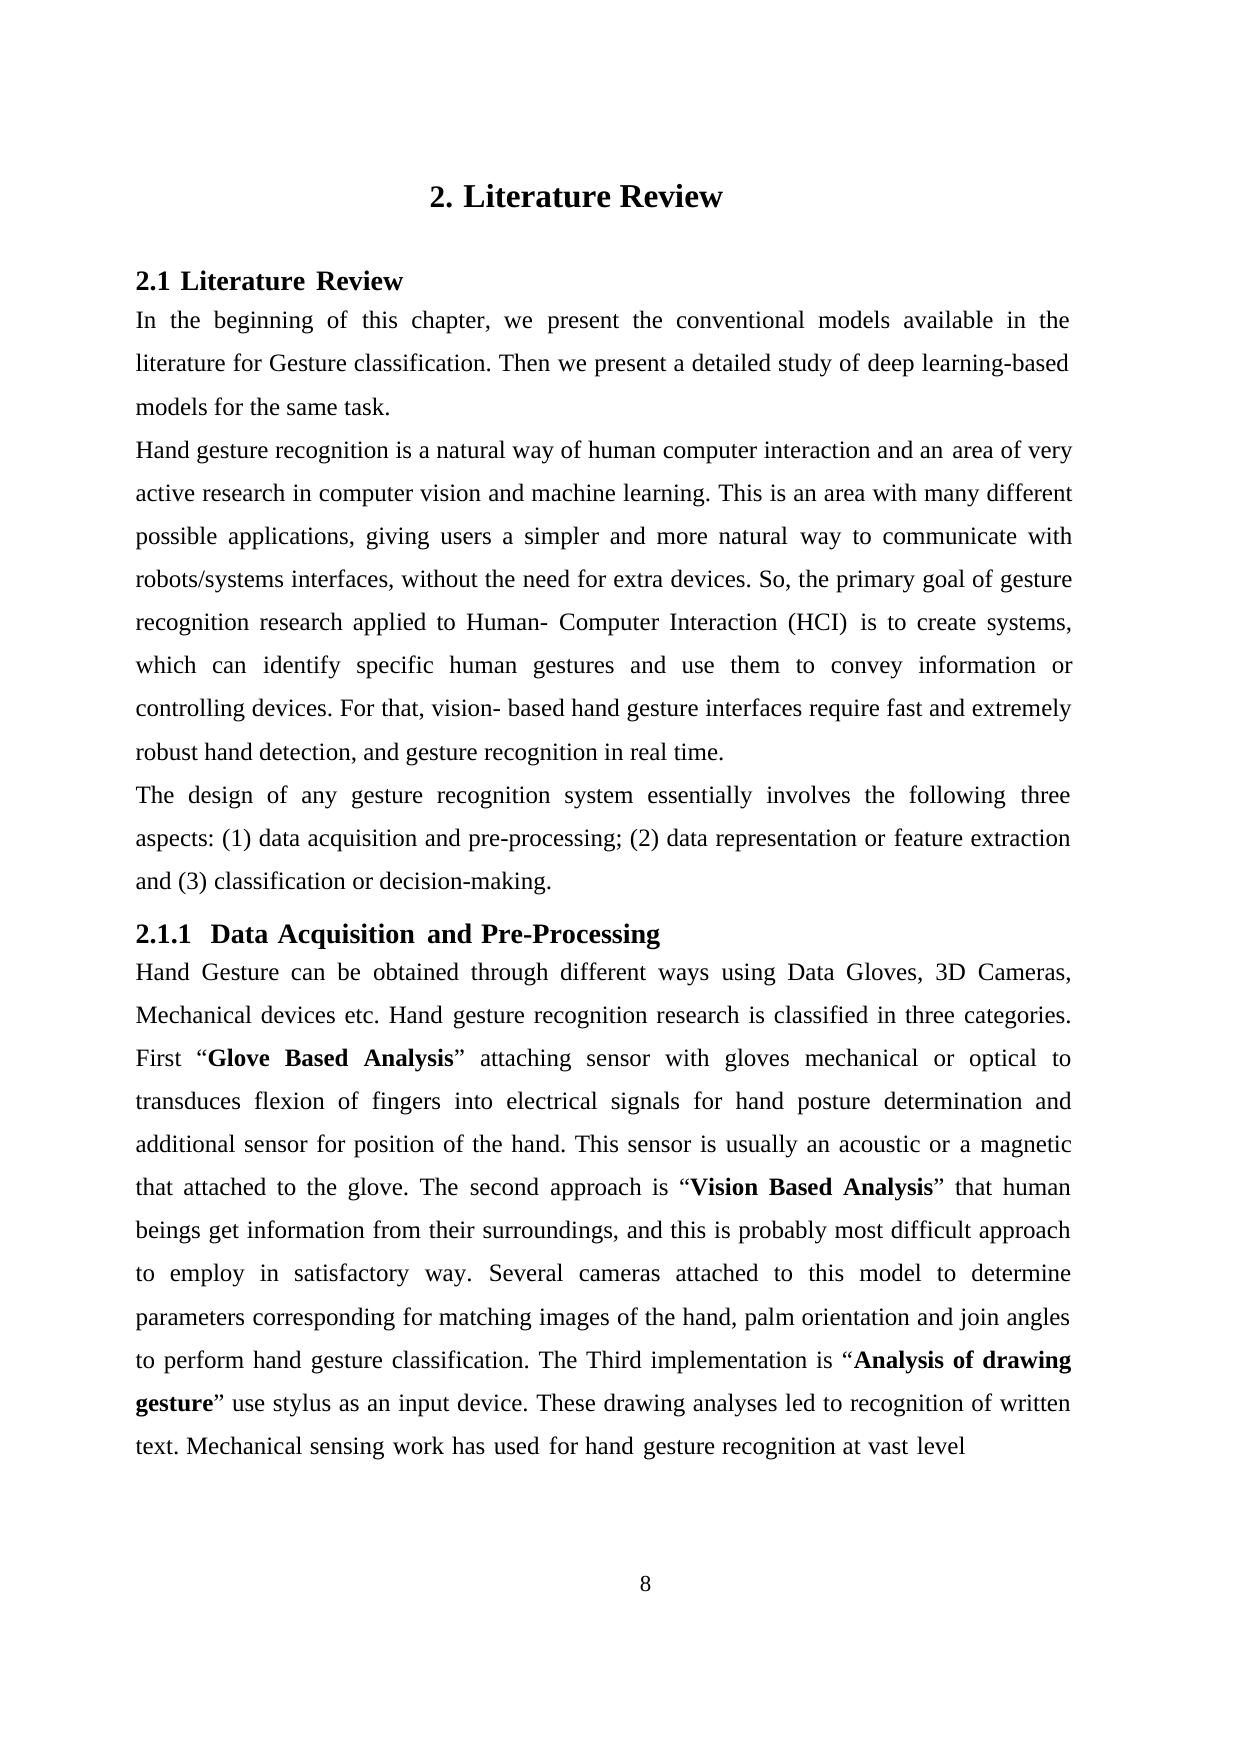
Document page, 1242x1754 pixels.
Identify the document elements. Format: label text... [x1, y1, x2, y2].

text In the beginning of this chapter, we present the conventional models available in the literature for Gesture classification. Then we present a detailed study of deep learning-based models for the same task. [135, 305, 1070, 420]
subtitle Literature Review [135, 263, 1217, 296]
text Hand Gesture can be obtained through different ways using Data Gloves, 3D Cameras, Mechanical devices etc. Hand gesture recognition research is classified in three categories. First “Glove Based Analysis” attaching sensor with gloves mechanical or optical to transduces flexion of fingers into electrical signals for hand posture determination and additional sensor for position of the hand. This sensor is usually an acoustic or a magnetic that attached to the glove. The second approach is “Vision Based Analysis” that human beings get information from their surroundings, and this is probably most difficult approach to employ in satisfactory way. Several cameras attached to this model to determine parameters corresponding for matching images of the hand, palm orientation and join angles to perform hand gesture classification. The Third implementation is “Analysis of drawing gesture” use stylus as an input device. These drawing analyses led to recognition of written text. Mechanical sensing work has used for hand gesture recognition at vast level [135, 957, 1072, 1460]
subtitle Data Acquisition and Pre-Processing [135, 917, 1217, 950]
subtitle Literature Review [429, 176, 1217, 214]
text The design of any gesture recognition system essentially involves the following three aspects: (1) data acquisition and pre-processing; (2) data representation or feature extraction and (3) classification or decision-making. [135, 780, 1070, 895]
text Hand gesture recognition is a natural way of human computer interaction and an area of very active research in computer vision and machine learning. This is an area with many different possible applications, giving users a simpler and more natural way to communicate with robots/systems interfaces, without the need for extra devices. So, the primary goal of gesture recognition research applied to Human- Computer Interaction (HCI) is to create systems, which can identify specific human gestures and use them to convey information or controlling devices. For that, vision- based hand gesture interfaces require fast and extremely robust hand detection, and gesture recognition in real time. [135, 435, 1073, 765]
